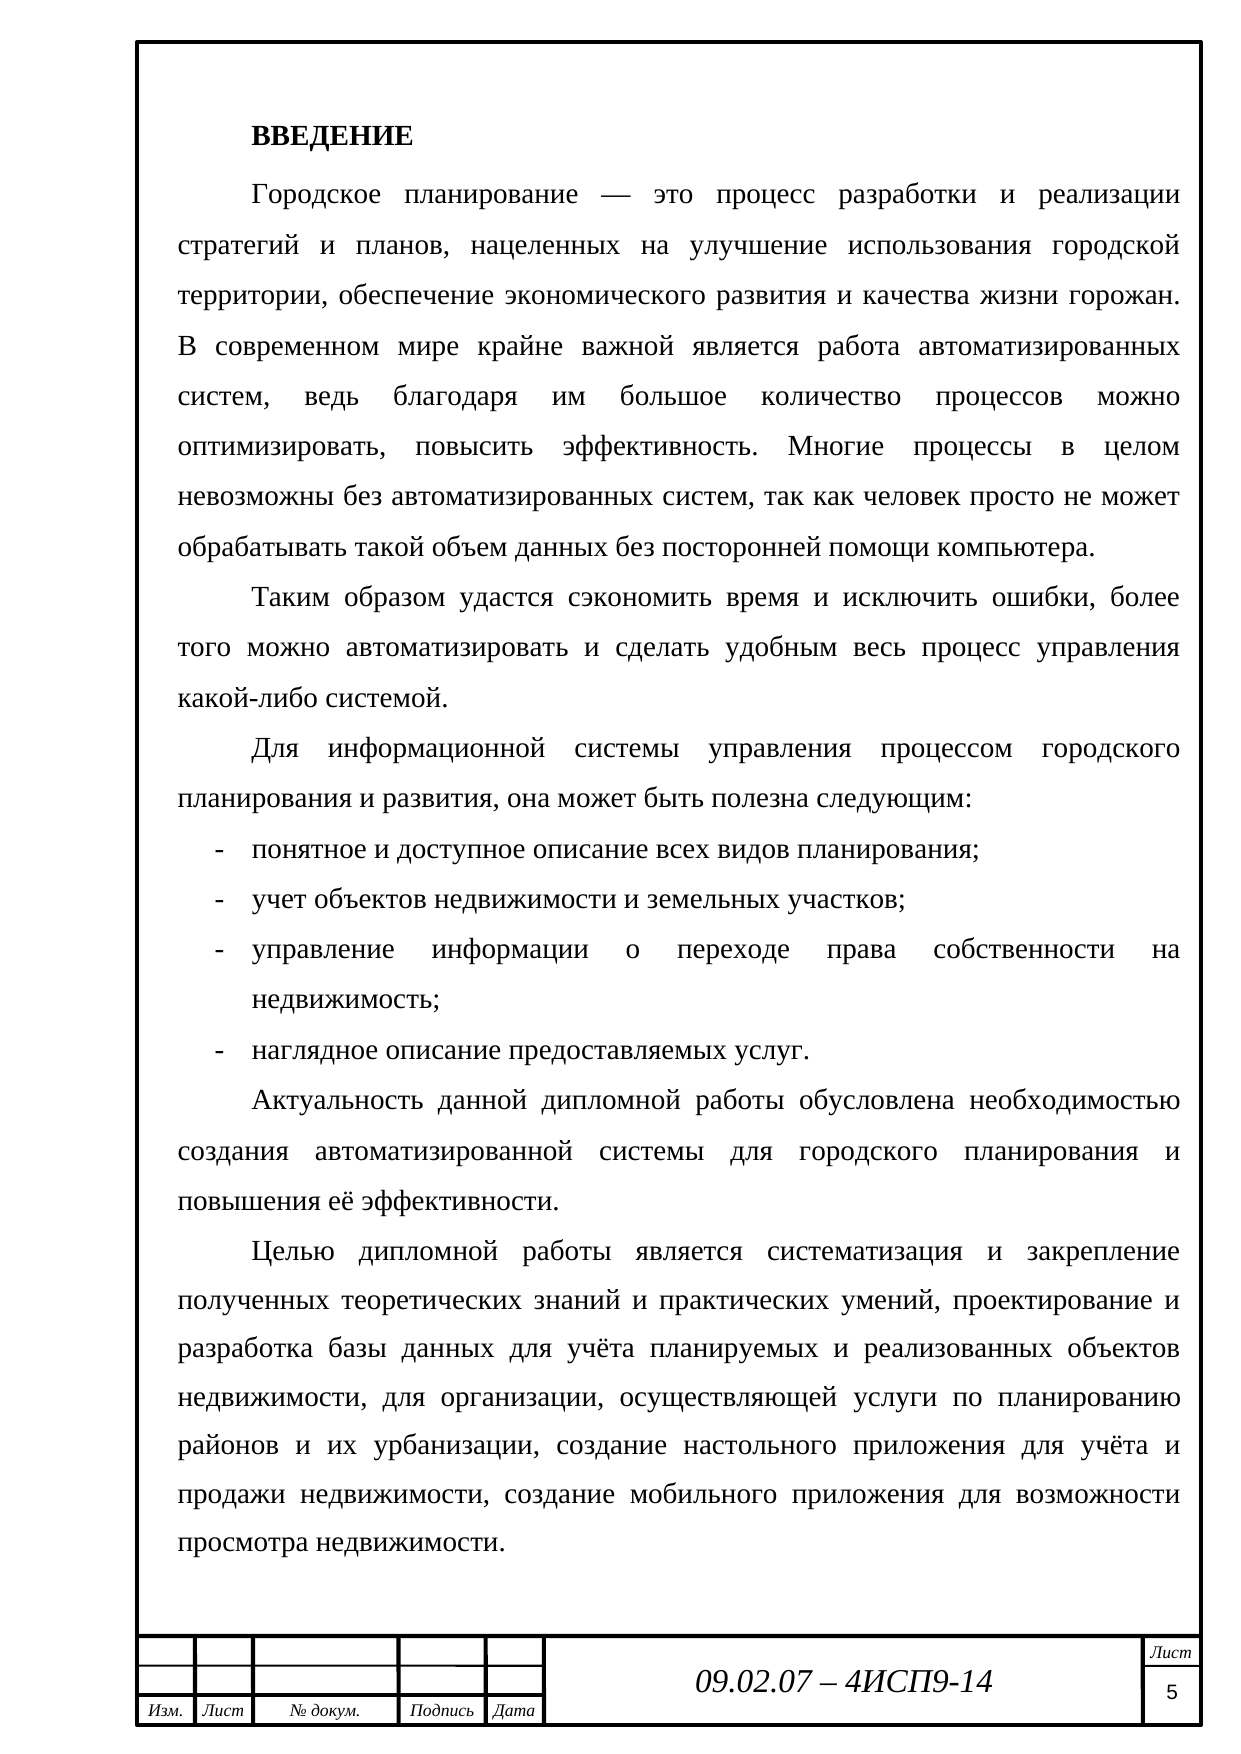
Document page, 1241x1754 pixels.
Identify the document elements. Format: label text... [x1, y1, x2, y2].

text Целью дипломной работы является систематизация и закрепление полученных теоретических знаний и практических умений, проектирование и разработка базы данных для учёта планируемых и реализованных объектов недвижимости, для организации, осуществляющей услуги по планированию районов и их урбанизации, создание настольного приложения для учёта и продажи недвижимости, создание мобильного приложения для возможности просмотра недвижимости. [177, 1233, 1181, 1558]
text Актуальность данной дипломной работы обусловлена необходимостью создания автоматизированной системы для городского планирования и повышения её эффективности. [177, 1082, 1181, 1216]
list наглядное описание предоставляемых услуг. [214, 1032, 1181, 1066]
text Таким образом удастся сэкономить время и исключить ошибки, более того можно автоматизировать и сделать удобным весь процесс управления какой-либо системой. [177, 579, 1181, 713]
text Для информационной системы управления процессом городского планирования и развития, она может быть полезна следующим: [177, 730, 1181, 814]
list управление информации о переходе права собственности на недвижимость; [214, 931, 1181, 1015]
list учет объектов недвижимости и земельных участков; [214, 881, 1181, 914]
text Городское планирование — это процесс разработки и реализации стратегий и планов, нацеленных на улучшение использования городской территории, обеспечение экономического развития и качества жизни горожан. В современном мире крайне важной является работа автоматизированных систем, ведь благодаря им большое количество процессов можно оптимизировать, повысить эффективность. Многие процессы в целом невозможны без автоматизированных систем, так как человек просто не может обрабатывать такой объем данных без посторонней помощи компьютера. [177, 177, 1181, 562]
list понятное и доступное описание всех видов планирования; [214, 831, 1181, 864]
subtitle ВВЕДЕНИЕ [177, 118, 1181, 152]
